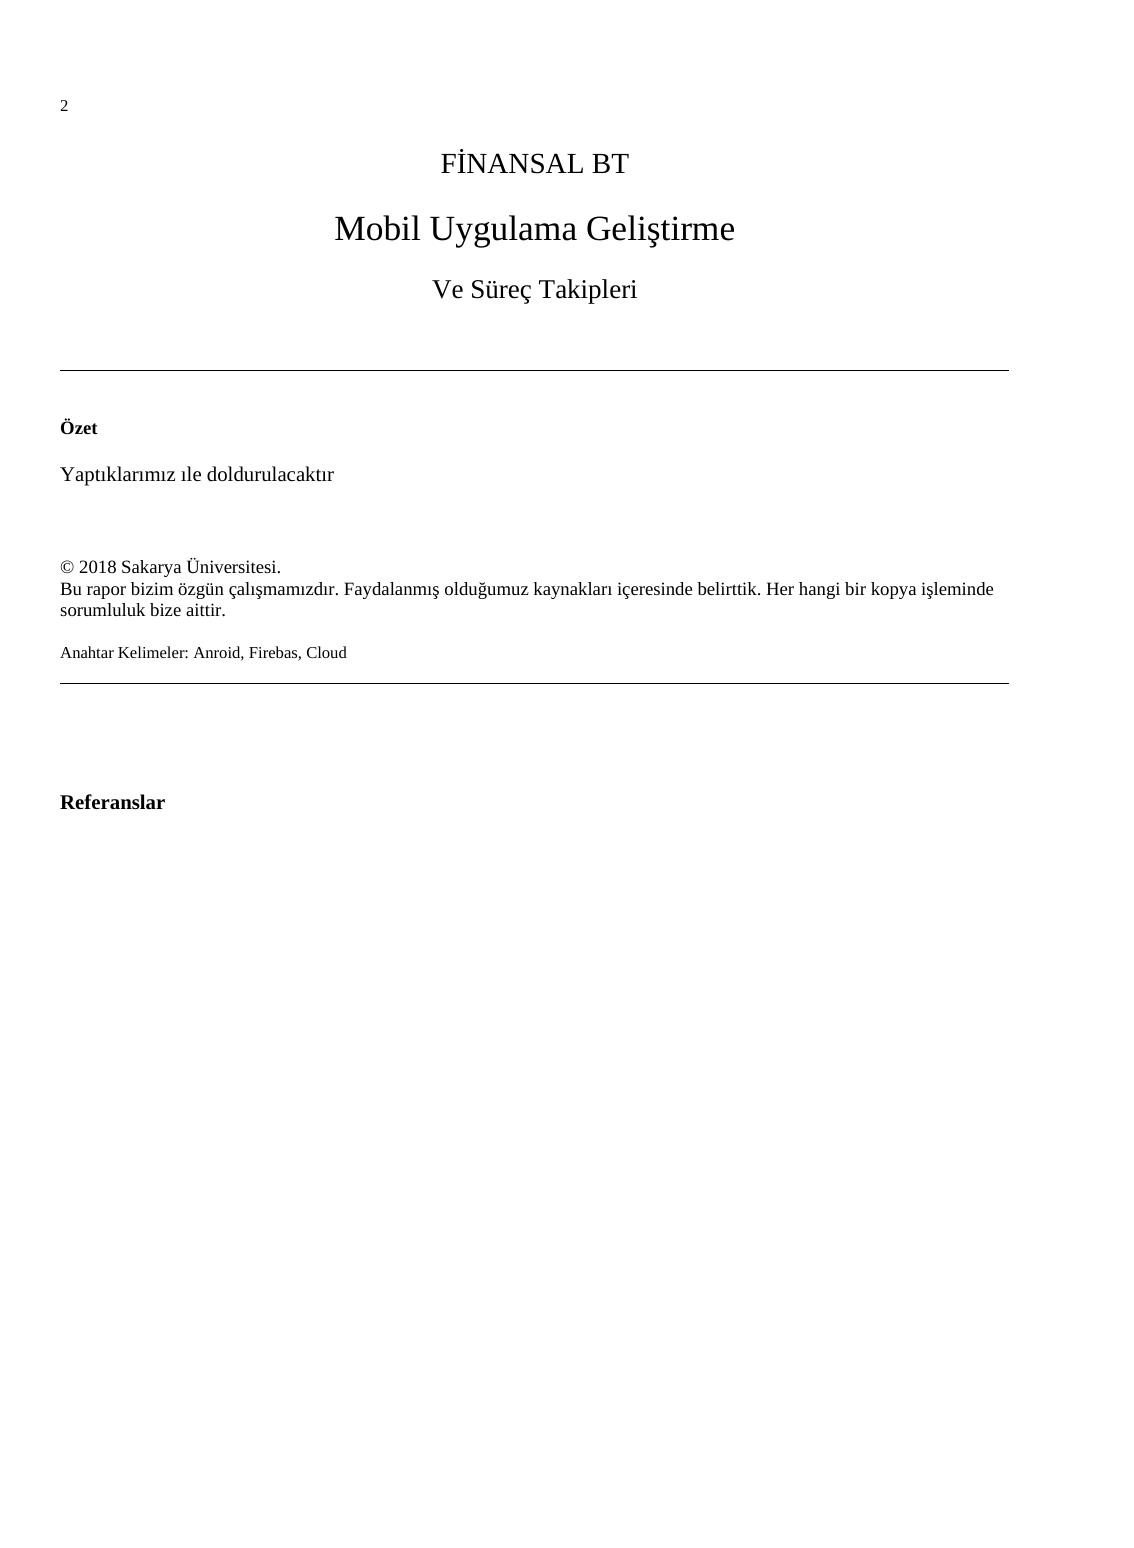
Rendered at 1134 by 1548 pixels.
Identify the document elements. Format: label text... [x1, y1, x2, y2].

title FİNANSAL BT [60, 140, 1009, 182]
text Bu rapor bizim özgün çalışmamızdır. Faydalanmış olduğumuz kaynakları içeresinde belirttik. Her hangi bir kopya işleminde sorumluluk bize aittir. [60, 577, 1009, 621]
text Özet [60, 415, 1009, 439]
text Referanslar [60, 791, 1009, 814]
text Anahtar Kelimeler: Anroid, Firebas, Cloud [60, 641, 1009, 683]
text Yaptıklarımız ıle doldurulacaktır [60, 462, 1009, 486]
text © 2018 Sakarya Üniversitesi. [60, 556, 1009, 577]
title Mobil Uygulama Geliştirme [60, 207, 1009, 249]
text Ve Süreç Takipleri [60, 274, 1009, 305]
